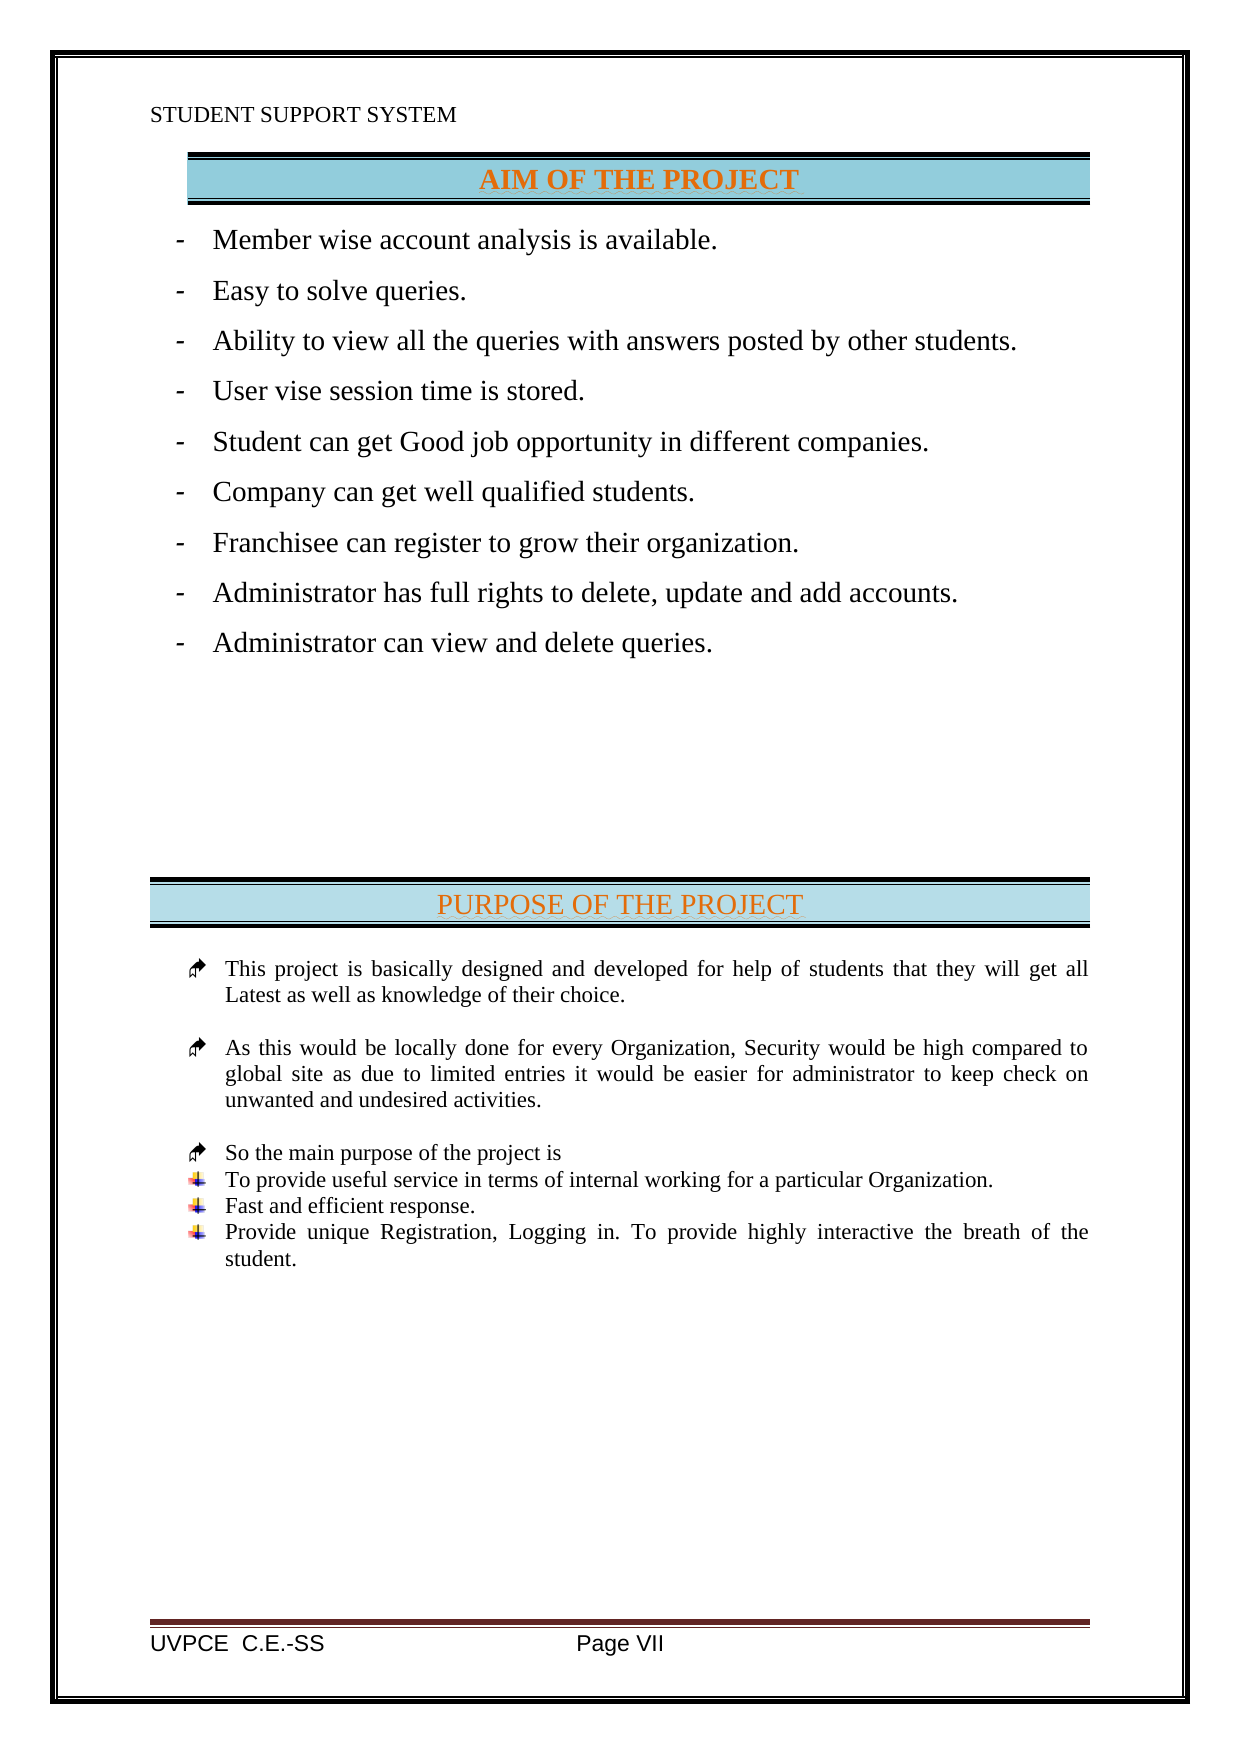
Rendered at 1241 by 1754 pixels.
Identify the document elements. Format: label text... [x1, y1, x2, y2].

text AIM OF THE PROJECT [187, 159, 1090, 205]
picture [188, 1223, 206, 1240]
list Easy to solve queries. [175, 273, 1090, 306]
list Member wise account analysis is available. [175, 222, 1090, 256]
list Administrator can view and delete queries. [175, 626, 1090, 659]
list Provide unique Registration, Logging in. To provide highly interactive the breath of the student. [187, 1218, 1090, 1271]
list Administrator has full rights to delete, update and add accounts. [175, 575, 1090, 609]
list Fast and efficient response. [187, 1192, 1090, 1218]
list As this would be locally done for every Organization, Security would be high compared to global site as due to limited entries it would be easier for administrator to keep check on unwanted and undesired activities. [187, 1034, 1090, 1113]
list So the main purpose of the project is [187, 1139, 1090, 1166]
list Ability to view all the queries with answers posted by other students. [175, 323, 1090, 357]
list User vise session time is stored. [175, 373, 1090, 407]
list Student can get Good job opportunity in different companies. [175, 424, 1090, 457]
list This project is basically designed and developed for help of students that they will get all Latest as well as knowledge of their choice. [187, 955, 1090, 1007]
list Company can get well qualified students. [175, 474, 1090, 508]
picture [188, 1196, 206, 1214]
text PURPOSE OF THE PROJECT [150, 885, 1090, 921]
list Franchisee can register to grow their organization. [175, 525, 1090, 558]
list To provide useful service in terms of internal working for a particular Organization. [187, 1166, 1090, 1192]
picture [188, 1170, 206, 1187]
